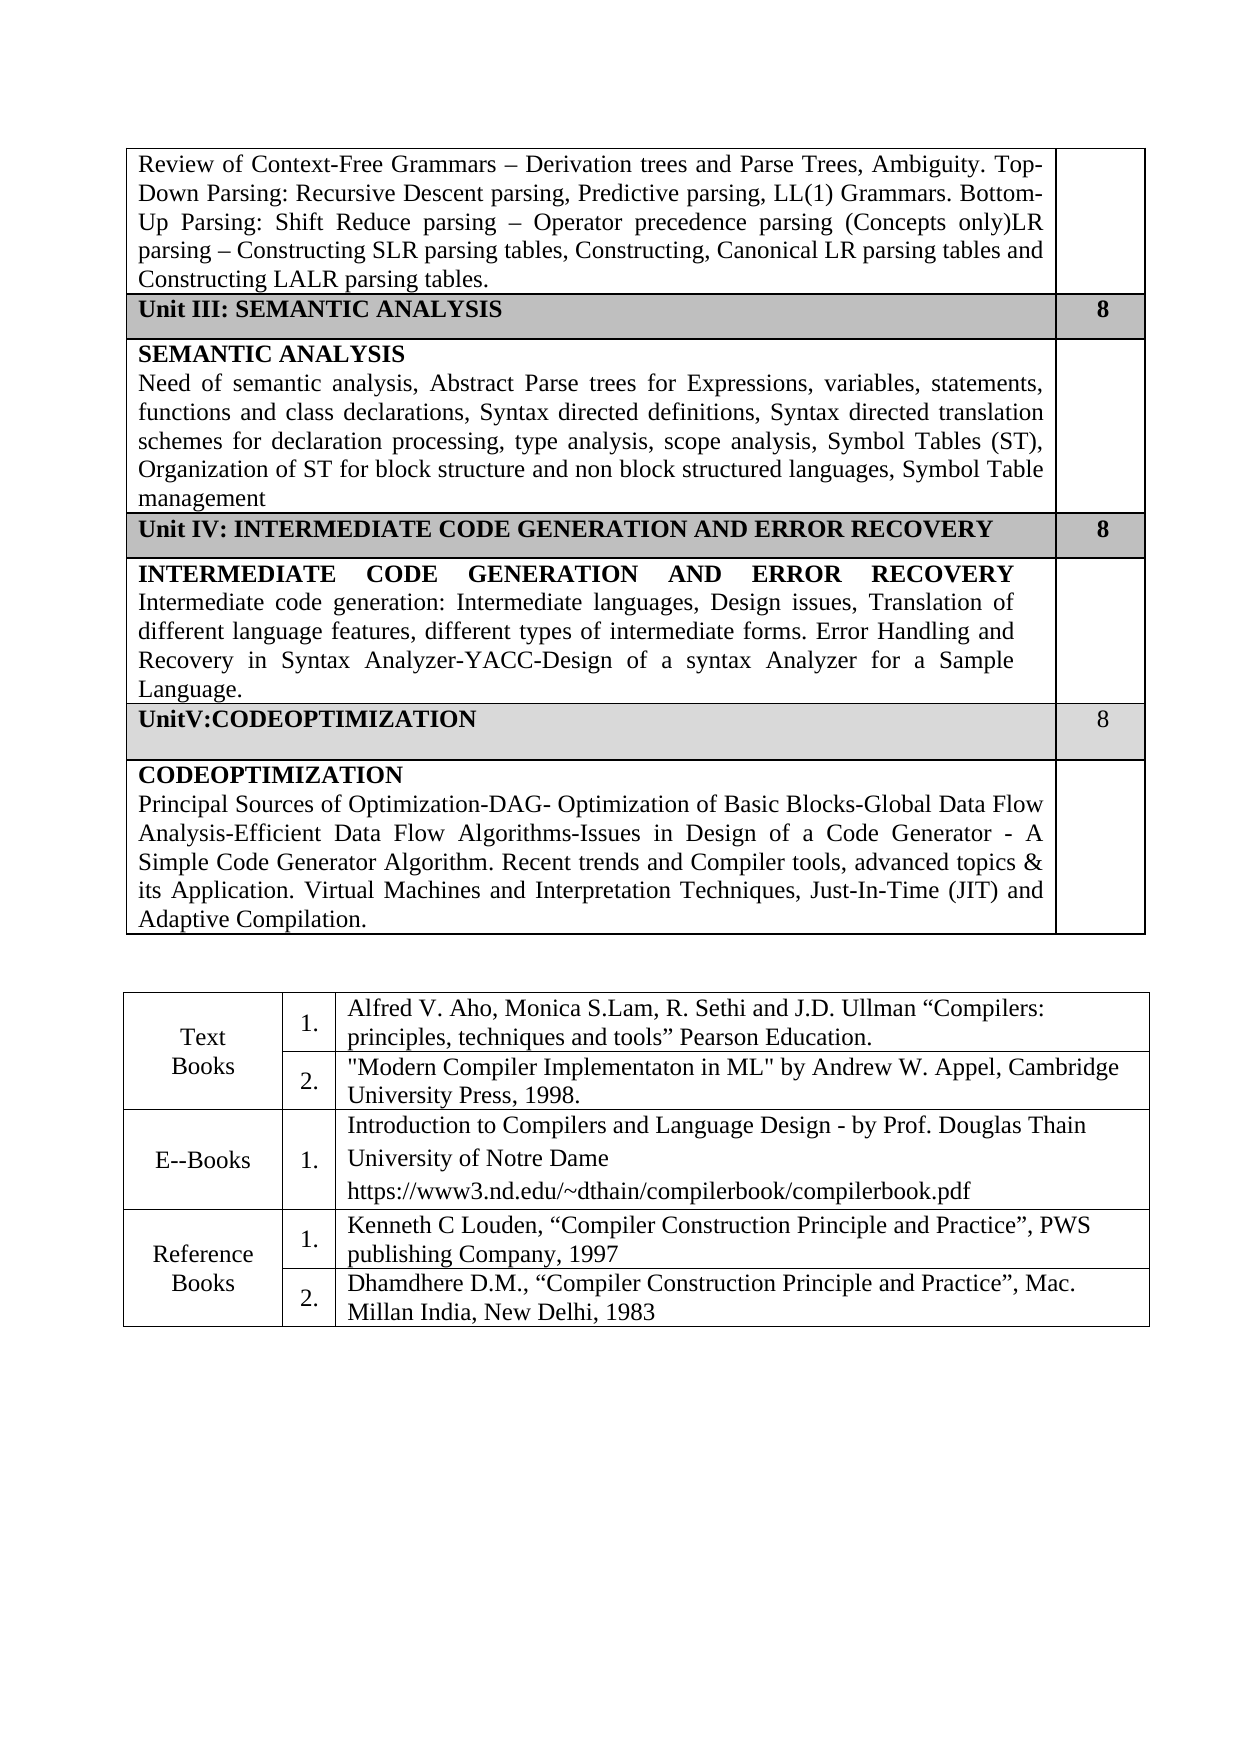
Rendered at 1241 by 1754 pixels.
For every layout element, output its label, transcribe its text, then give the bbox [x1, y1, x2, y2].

table_cell 8 [1057, 514, 1144, 557]
table_cell "Modern Compiler Implementaton in ML" by Andrew W. Appel, Cambridge University Press, 1998. [336, 1052, 1149, 1109]
table_cell Reference Books [124, 1210, 282, 1326]
table_cell Kenneth C Louden, “Compiler Construction Principle and Practice”, PWS publishing Company, 1997 [336, 1210, 1149, 1267]
table_cell 2. [283, 1269, 335, 1326]
table_cell 2. [283, 1052, 335, 1109]
table_cell UnitV:CODEOPTIMIZATION [127, 704, 1055, 759]
table_cell [1057, 559, 1144, 702]
table_cell [1057, 761, 1144, 933]
table_cell Unit III: SEMANTIC ANALYSIS [127, 295, 1055, 338]
table_cell SEMANTIC ANALYSIS Need of semantic analysis, Abstract Parse trees for Expressions, variables, statements, functions and class declarations, Syntax directed definitions, Syntax directed translation schemes for declaration processing, type analysis, scope analysis, Symbol Tables (ST), Organization of ST for block structure and non block structured languages, Symbol Table management [127, 340, 1055, 512]
table_cell CODEOPTIMIZATION Principal Sources of Optimization-DAG- Optimization of Basic Blocks-Global Data Flow Analysis-Efficient Data Flow Algorithms-Issues in Design of a Code Generator - A Simple Code Generator Algorithm. Recent trends and Compiler tools, advanced topics & its Application. Virtual Machines and Interpretation Techniques, Just-In-Time (JIT) and Adaptive Compilation. [127, 761, 1055, 933]
table_cell 8 [1057, 295, 1144, 338]
table_cell 8 [1057, 704, 1144, 759]
table_cell Unit IV: INTERMEDIATE CODE GENERATION AND ERROR RECOVERY [127, 514, 1055, 557]
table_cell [127, 149, 1055, 293]
table_cell [1057, 340, 1144, 512]
table_header 1. [283, 993, 335, 1051]
table_cell 1. [283, 1210, 335, 1267]
table_header Text Books [124, 993, 282, 1109]
table_header Alfred V. Aho, Monica S.Lam, R. Sethi and J.D. Ullman “Compilers: principles, techniques and tools” Pearson Education. [336, 993, 1149, 1051]
table_cell 1. [283, 1110, 335, 1209]
table_cell Dhamdhere D.M., “Compiler Construction Principle and Practice”, Mac. Millan India, New Delhi, 1983 [336, 1269, 1149, 1326]
table_cell [1057, 149, 1144, 293]
table_cell Introduction to Compilers and Language Design - by Prof. Douglas Thain University of Notre Dame https://www3.nd.edu/~dthain/compilerbook/compilerbook.pdf [336, 1110, 1149, 1209]
table_cell INTERMEDIATE CODE GENERATION AND ERROR RECOVERY Intermediate code generation: Intermediate languages, Design issues, Translation of different language features, different types of intermediate forms. Error Handling and Recovery in Syntax Analyzer-YACC-Design of a syntax Analyzer for a Sample Language. [127, 559, 1055, 702]
table_cell E--Books [124, 1110, 282, 1209]
